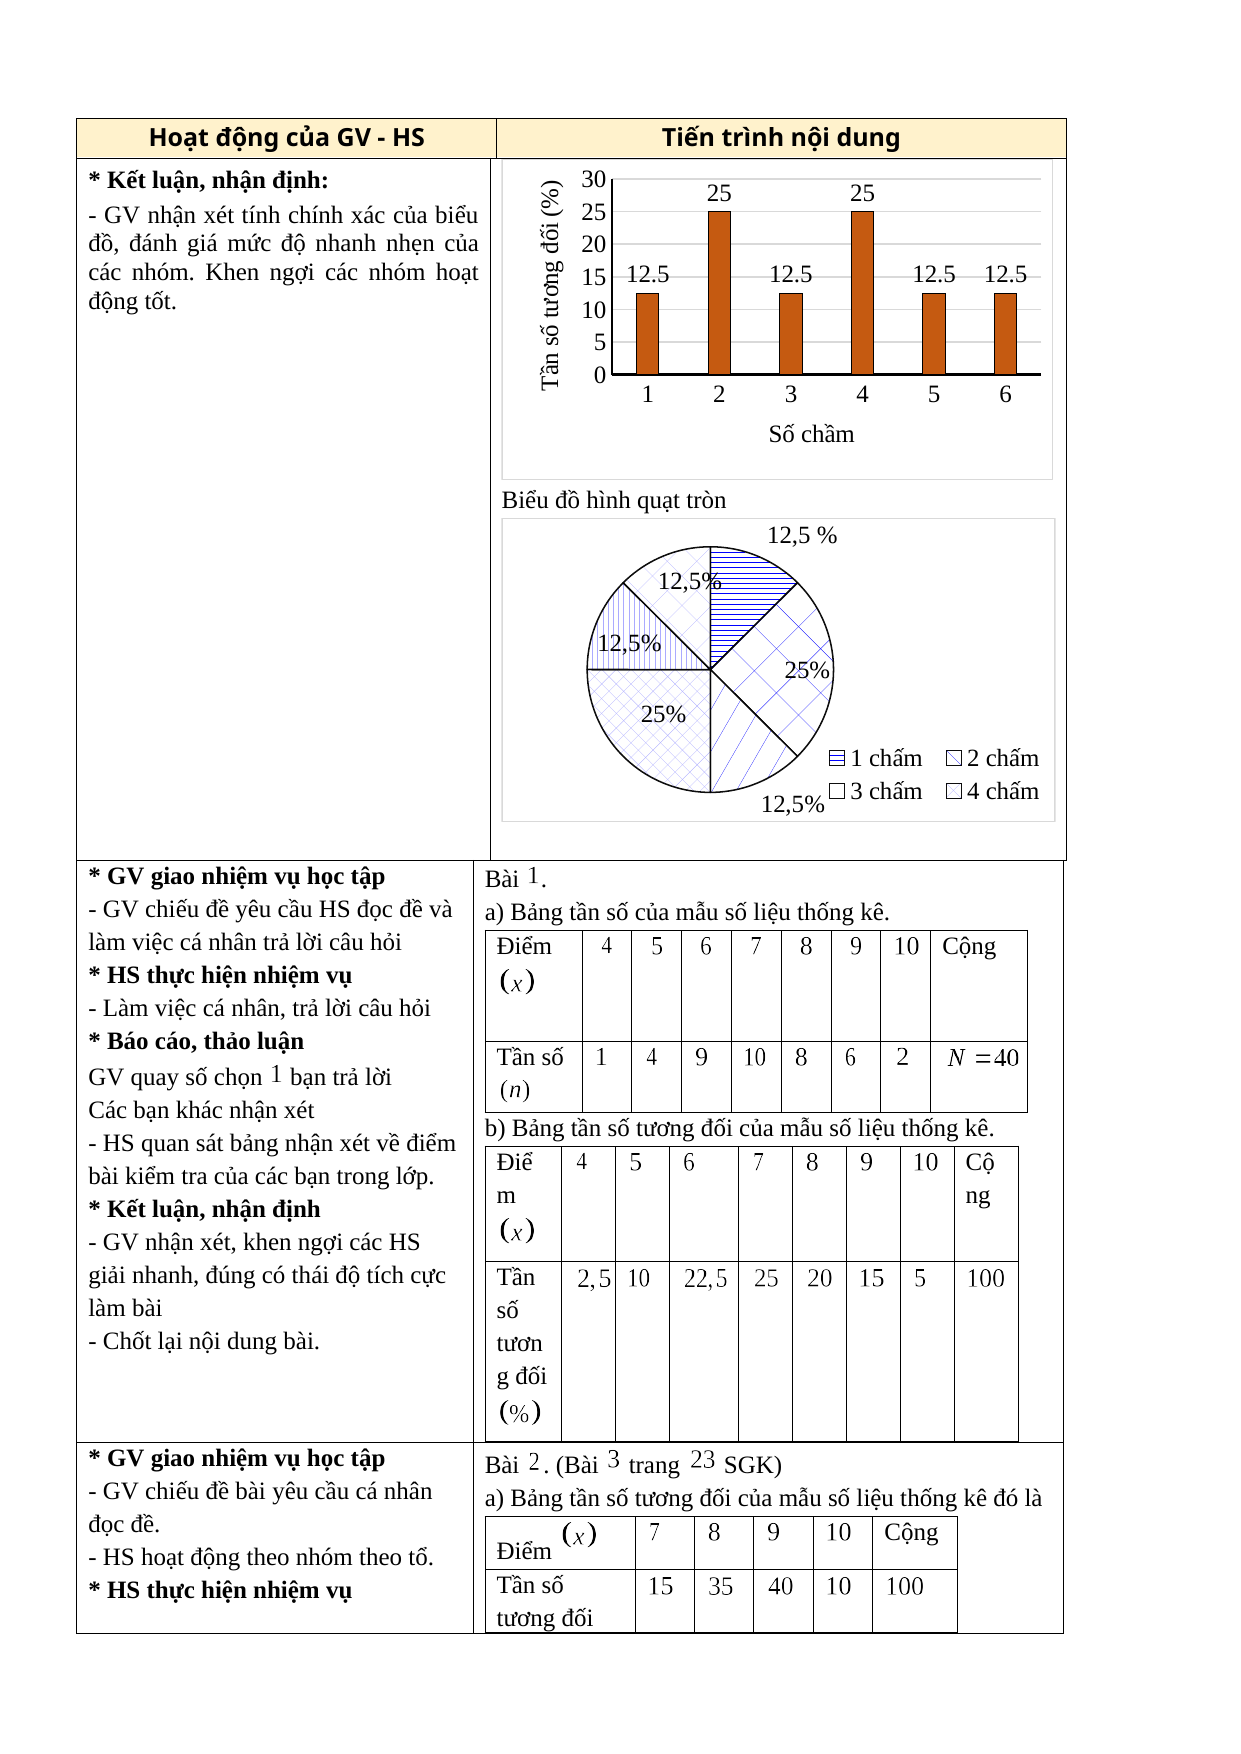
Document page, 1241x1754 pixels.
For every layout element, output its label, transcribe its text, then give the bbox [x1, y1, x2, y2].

table_header Hoạt động của GV - HS [77, 119, 496, 157]
table_header Bài SGK trang . a) Bảng tần số tương đối của mẫu số liệu thống kê Biểu đồ cột Biểu đồ hình quạt tròn [491, 159, 1066, 860]
table_header Tiến trình nội dung [497, 119, 1066, 157]
table_cell Bài . (Bài trang SGK) a) Bảng tần số tương đối của mẫu số liệu thống kê đó là [474, 1443, 1063, 1633]
table_cell * GV giao nhiệm vụ học tập - GV chiếu đề yêu cầu HS đọc đề và làm việc cá nhân trả lời câu hỏi * HS thực hiện nhiệm vụ - Làm việc cá nhân, trả lời câu hỏi * Báo cáo, thảo luận GV quay số chọn bạn trả lời Các bạn khác nhận xét - HS quan sát bảng nhận xét về điểm bài kiểm tra của các bạn trong lớp. * Kết luận, nhận định - GV nhận xét, khen ngợi các HS giải nhanh, đúng có thái độ tích cực làm bài - Chốt lại nội dung bài. [77, 861, 473, 1442]
table_cell Bài . a) Bảng tần số của mẫu số liệu thống kê. b) Bảng tần số tương đối của mẫu số liệu thống kê. [474, 861, 1063, 1442]
